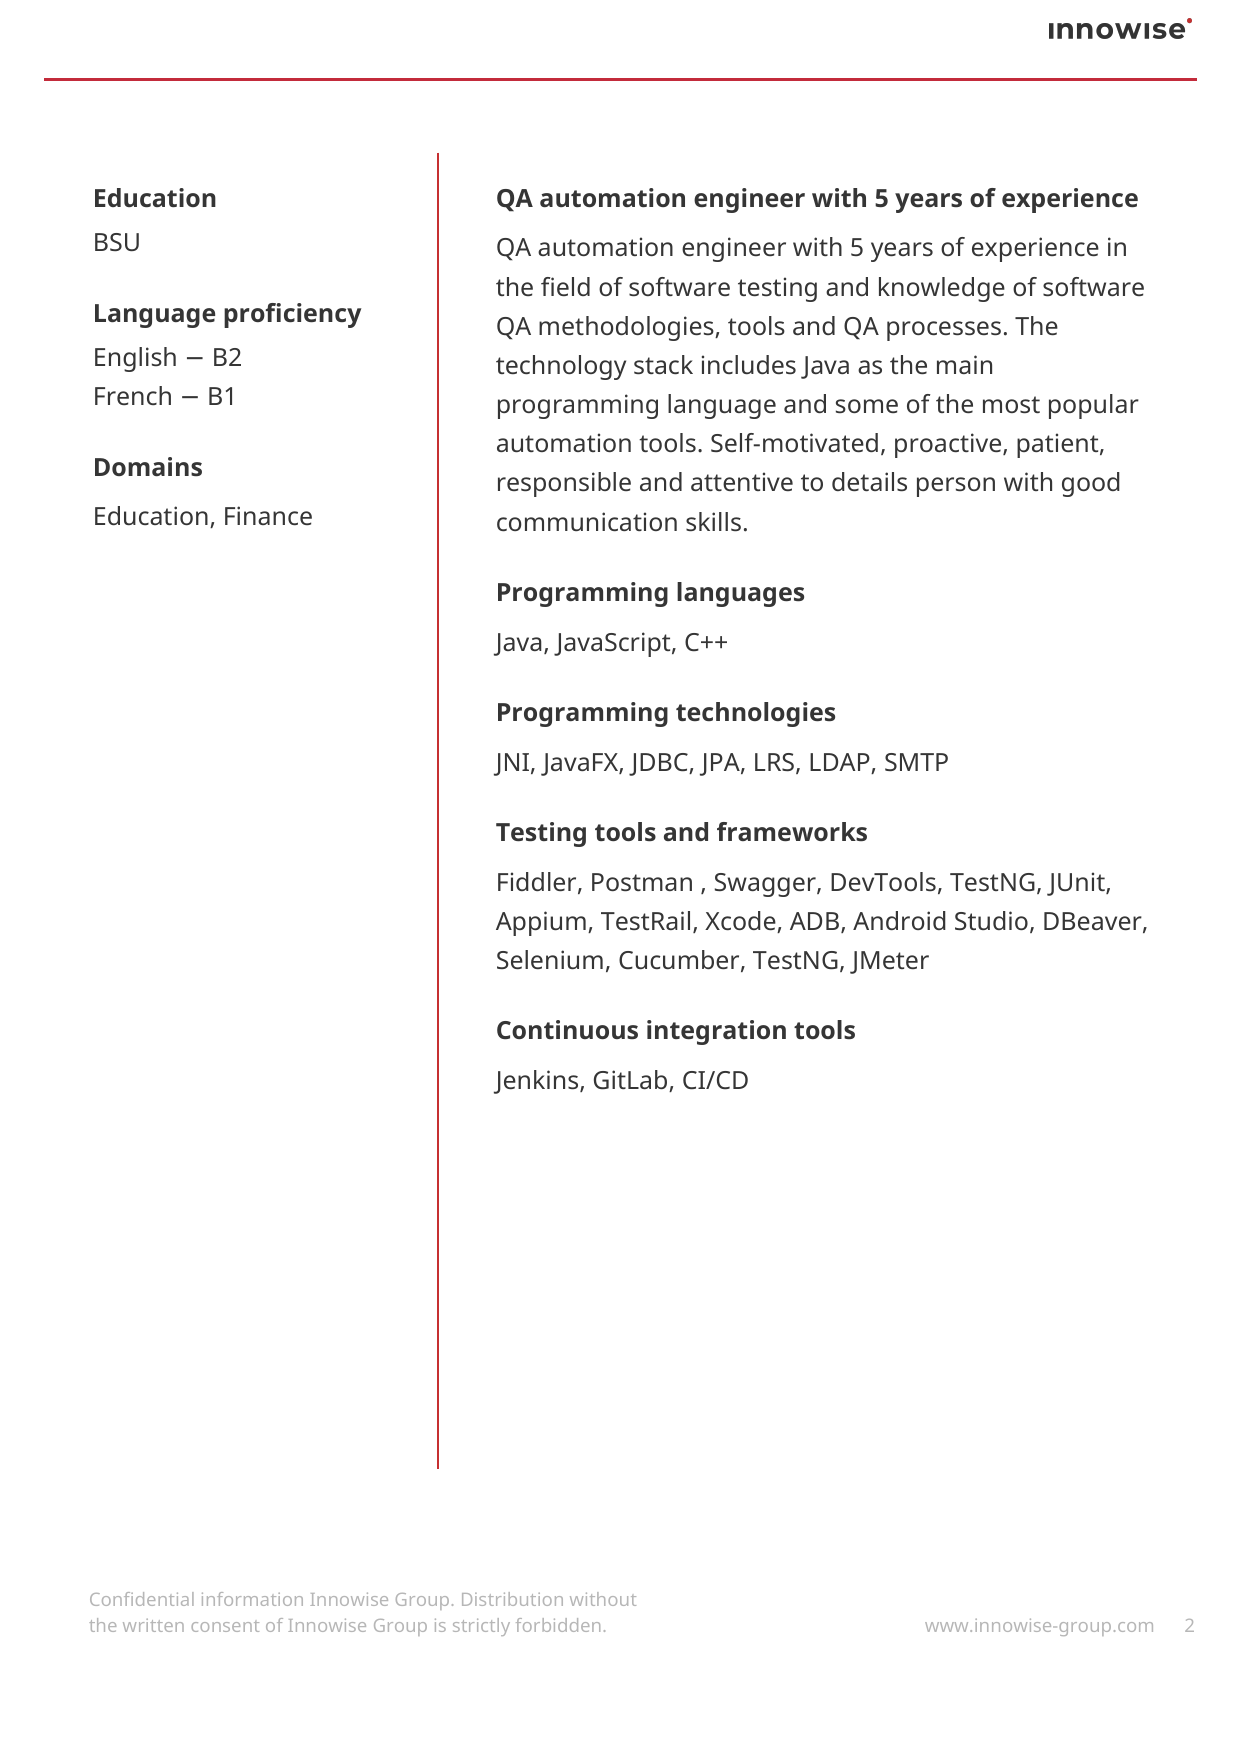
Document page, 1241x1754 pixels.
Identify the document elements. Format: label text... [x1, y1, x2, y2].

picture [1049, 18, 1192, 39]
table_header QA automation engineer with 5 years of experience QA automation engineer with 5 years of experience in the field of software testing and knowledge of software QA methodologies, tools and QA processes. The technology stack includes Java as the main programming language and some of the most popular automation tools. Self-motivated, proactive, patient, responsible and attentive to details person with good communication skills. Programming languages Java, JavaScript, C++ Programming technologies JNI, JavaFX, JDBC, JPA, LRS, LDAP, SMTP Testing tools and frameworks Fiddler, Postman , Swagger, DevTools, TestNG, JUnit, Appium, TestRail, Xcode, ADB, Android Studio, DBeaver, Selenium, Cucumber, TestNG, JMeter Continuous integration tools Jenkins, GitLab, CI/CD [439, 153, 1190, 1469]
table_header Education BSU Language proficiency English − B2 French − B1 Domains Education, Finance [66, 153, 437, 1469]
